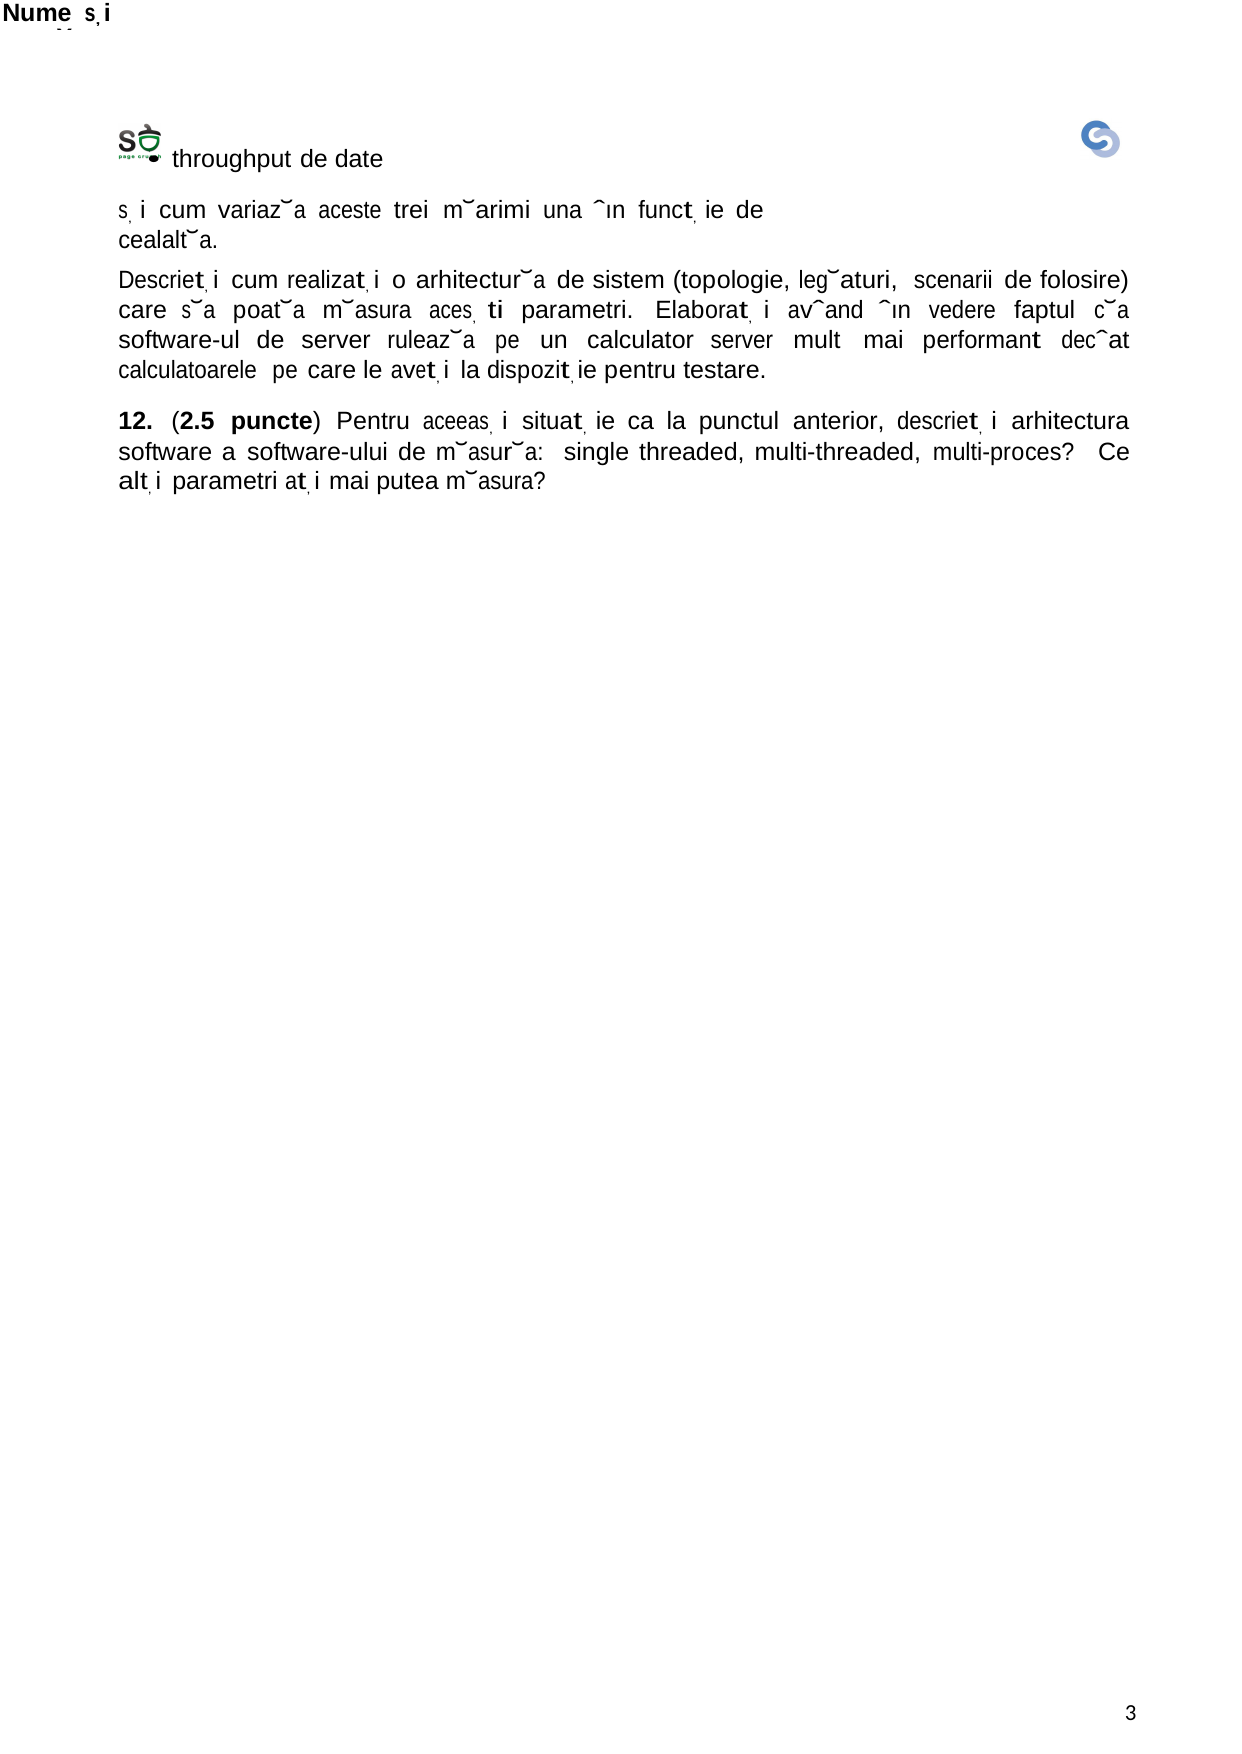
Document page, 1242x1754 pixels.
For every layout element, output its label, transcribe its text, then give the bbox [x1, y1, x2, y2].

text s, i cum variaz˘a aceste trei m˘arimi una ˆın funct, ie de cealalt˘a. [118, 195, 764, 253]
text • throughput de date [147, 144, 1137, 173]
text Descriet, i cum realizat, i o arhitectur˘a de sistem (topologie, leg˘aturi, scenarii de folosire) care s˘a poat˘a m˘asura aces, ti parametri. Elaborat, i avˆand ˆın vedere faptul c˘a software-ul de server ruleaz˘a pe un calculator server mult mai performant decˆat calculatoarele pe care le avet, i la dispozit, ie pentru testare. [118, 264, 1130, 384]
picture [1079, 118, 1123, 144]
picture [118, 123, 162, 160]
text 12. (2.5 puncte) Pentru aceeas, i situat, ie ca la punctul anterior, descriet, i arhitectura software a software-ului de m˘asur˘a: single threaded, multi-threaded, multi-proces? Ce alt, i parametri at, i mai putea m˘asura? [118, 406, 1130, 496]
